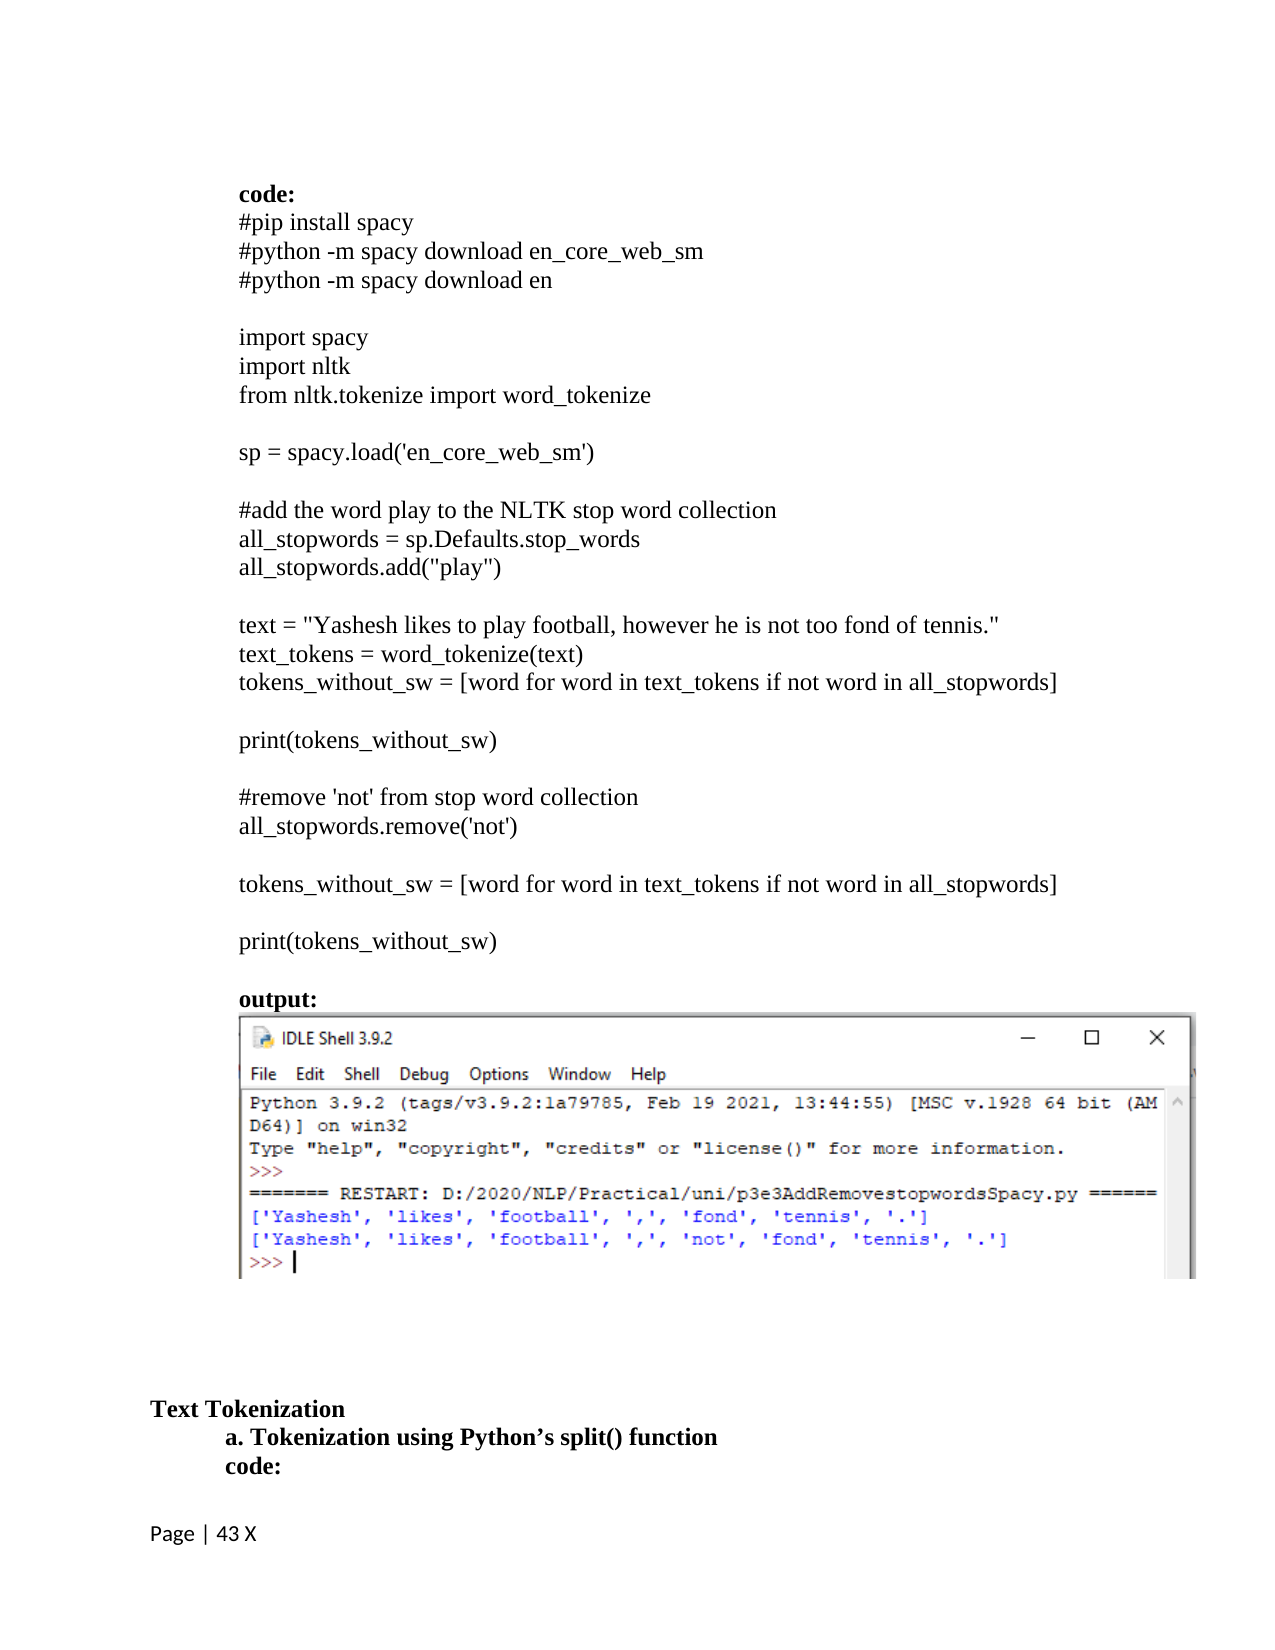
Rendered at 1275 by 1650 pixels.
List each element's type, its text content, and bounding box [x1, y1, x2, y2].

text import nltk [239, 351, 1125, 380]
text tokens_without_sw = [word for word in text_tokens if not word in all_stopwords] [239, 869, 1125, 897]
text #python -m spacy download en_core_web_sm [239, 236, 1125, 265]
text a. Tokenization using Python’s split() function [225, 1422, 1125, 1451]
text #python -m spacy download en [239, 265, 1125, 294]
text all_stopwords.add("play") [239, 552, 1125, 581]
text output: [239, 984, 1125, 1012]
text all_stopwords = sp.Defaults.stop_words [239, 524, 1125, 552]
text text_tokens = word_tokenize(text) [239, 639, 1125, 667]
text code: [239, 179, 1125, 207]
picture [238, 1012, 1197, 1279]
text #remove 'not' from stop word collection [239, 782, 1125, 811]
text code: [225, 1451, 1125, 1480]
text #add the word play to the NLTK stop word collection [239, 495, 1125, 524]
text text = "Yashesh likes to play football, however he is not too fond of tennis." [239, 610, 1125, 639]
text all_stopwords.remove('not') [239, 811, 1125, 840]
text from nltk.tokenize import word_tokenize [239, 380, 1125, 409]
text print(tokens_without_sw) [239, 725, 1125, 754]
text #pip install spacy [239, 207, 1125, 236]
text sp = spacy.load('en_core_web_sm') [239, 437, 1125, 466]
text import spacy [239, 322, 1125, 351]
text tokens_without_sw = [word for word in text_tokens if not word in all_stopwords] [239, 667, 1125, 696]
text print(tokens_without_sw) [239, 926, 1125, 955]
